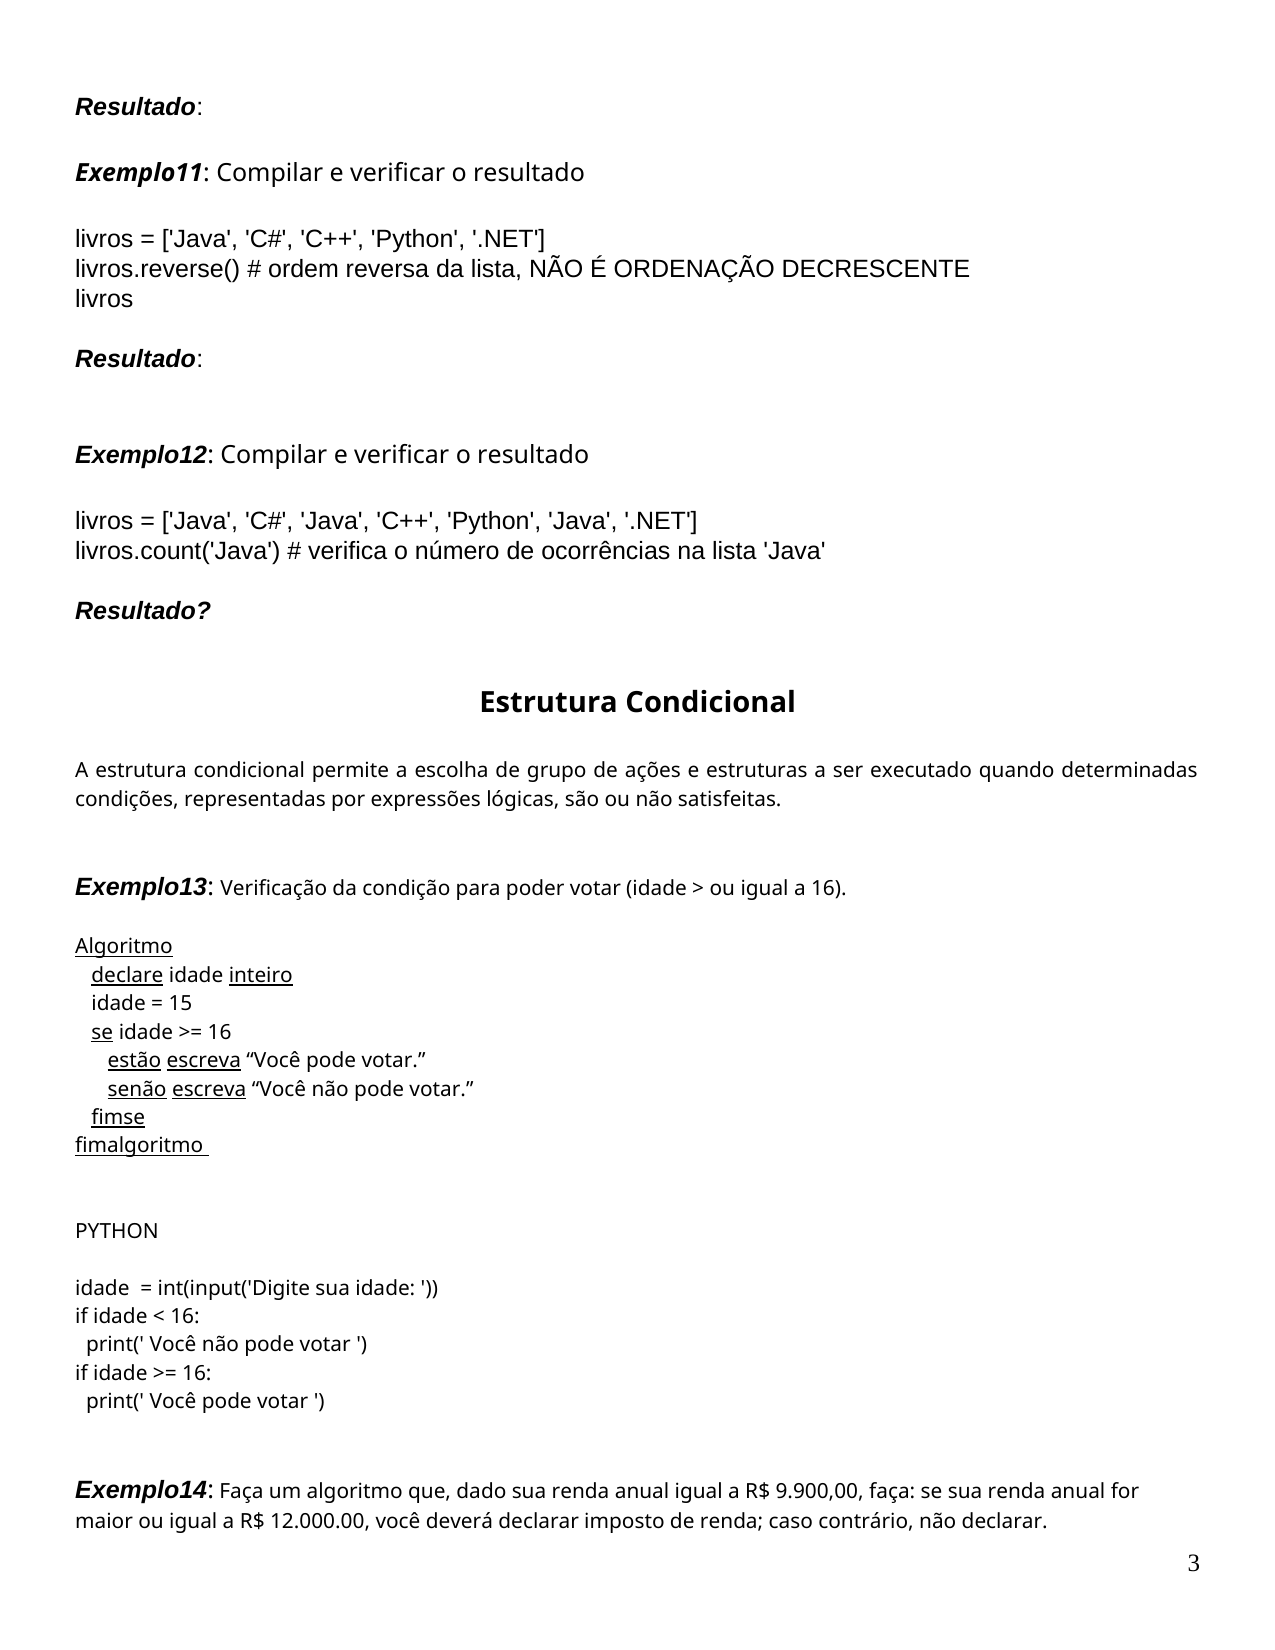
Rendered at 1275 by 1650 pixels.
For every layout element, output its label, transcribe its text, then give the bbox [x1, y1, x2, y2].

text if idade < 16: [75, 1301, 1200, 1329]
text Algoritmo [75, 931, 1200, 960]
text Exemplo14: Faça um algoritmo que, dado sua renda anual igual a R$ 9.900,00, faça: se sua renda anual for maior ou igual a R$ 12.000.00, você deverá declarar imposto de renda; caso contrário, não declarar. [75, 1472, 1200, 1534]
text Exemplo11: Compilar e verificar o resultado [75, 154, 1200, 188]
text fimalgoritmo [75, 1131, 1200, 1159]
text idade = int(input('Digite sua idade: ')) [75, 1273, 1200, 1301]
text declare idade inteiro [75, 960, 1200, 988]
text livros [75, 282, 1200, 312]
text fimse [75, 1102, 1200, 1131]
text A estrutura condicional permite a escolha de grupo de ações e estruturas a ser executado quando determinadas condições, representadas por expressões lógicas, são ou não satisfeitas. [75, 755, 1200, 812]
text estão escreva “Você pode votar.” [75, 1045, 1200, 1074]
text Resultado: [75, 342, 1200, 372]
text livros.reverse() # ordem reversa da lista, NÃO É ORDENAÇÃO DECRESCENTE [75, 252, 1200, 282]
text livros = ['Java', 'C#', 'Java', 'C++', 'Python', 'Java', '.NET'] [75, 504, 1200, 534]
text livros.count('Java') # verifica o número de ocorrências na lista 'Java' [75, 534, 1200, 564]
text print(' Você pode votar ') [75, 1386, 1200, 1415]
text Exemplo13: Verificação da condição para poder votar (idade > ou igual a 16). [75, 869, 1200, 903]
text PYTHON [75, 1216, 1200, 1244]
text senão escreva “Você não pode votar.” [75, 1074, 1200, 1102]
text Exemplo12: Compilar e verificar o resultado [75, 436, 1200, 471]
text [75, 222, 1200, 252]
text Resultado? [75, 594, 1200, 624]
text idade = 15 [75, 988, 1200, 1017]
text print(' Você não pode votar ') [75, 1329, 1200, 1358]
text if idade >= 16: [75, 1358, 1200, 1386]
text se idade >= 16 [75, 1017, 1200, 1045]
text Resultado: [75, 90, 1200, 120]
text Estrutura Condicional [75, 681, 1200, 721]
